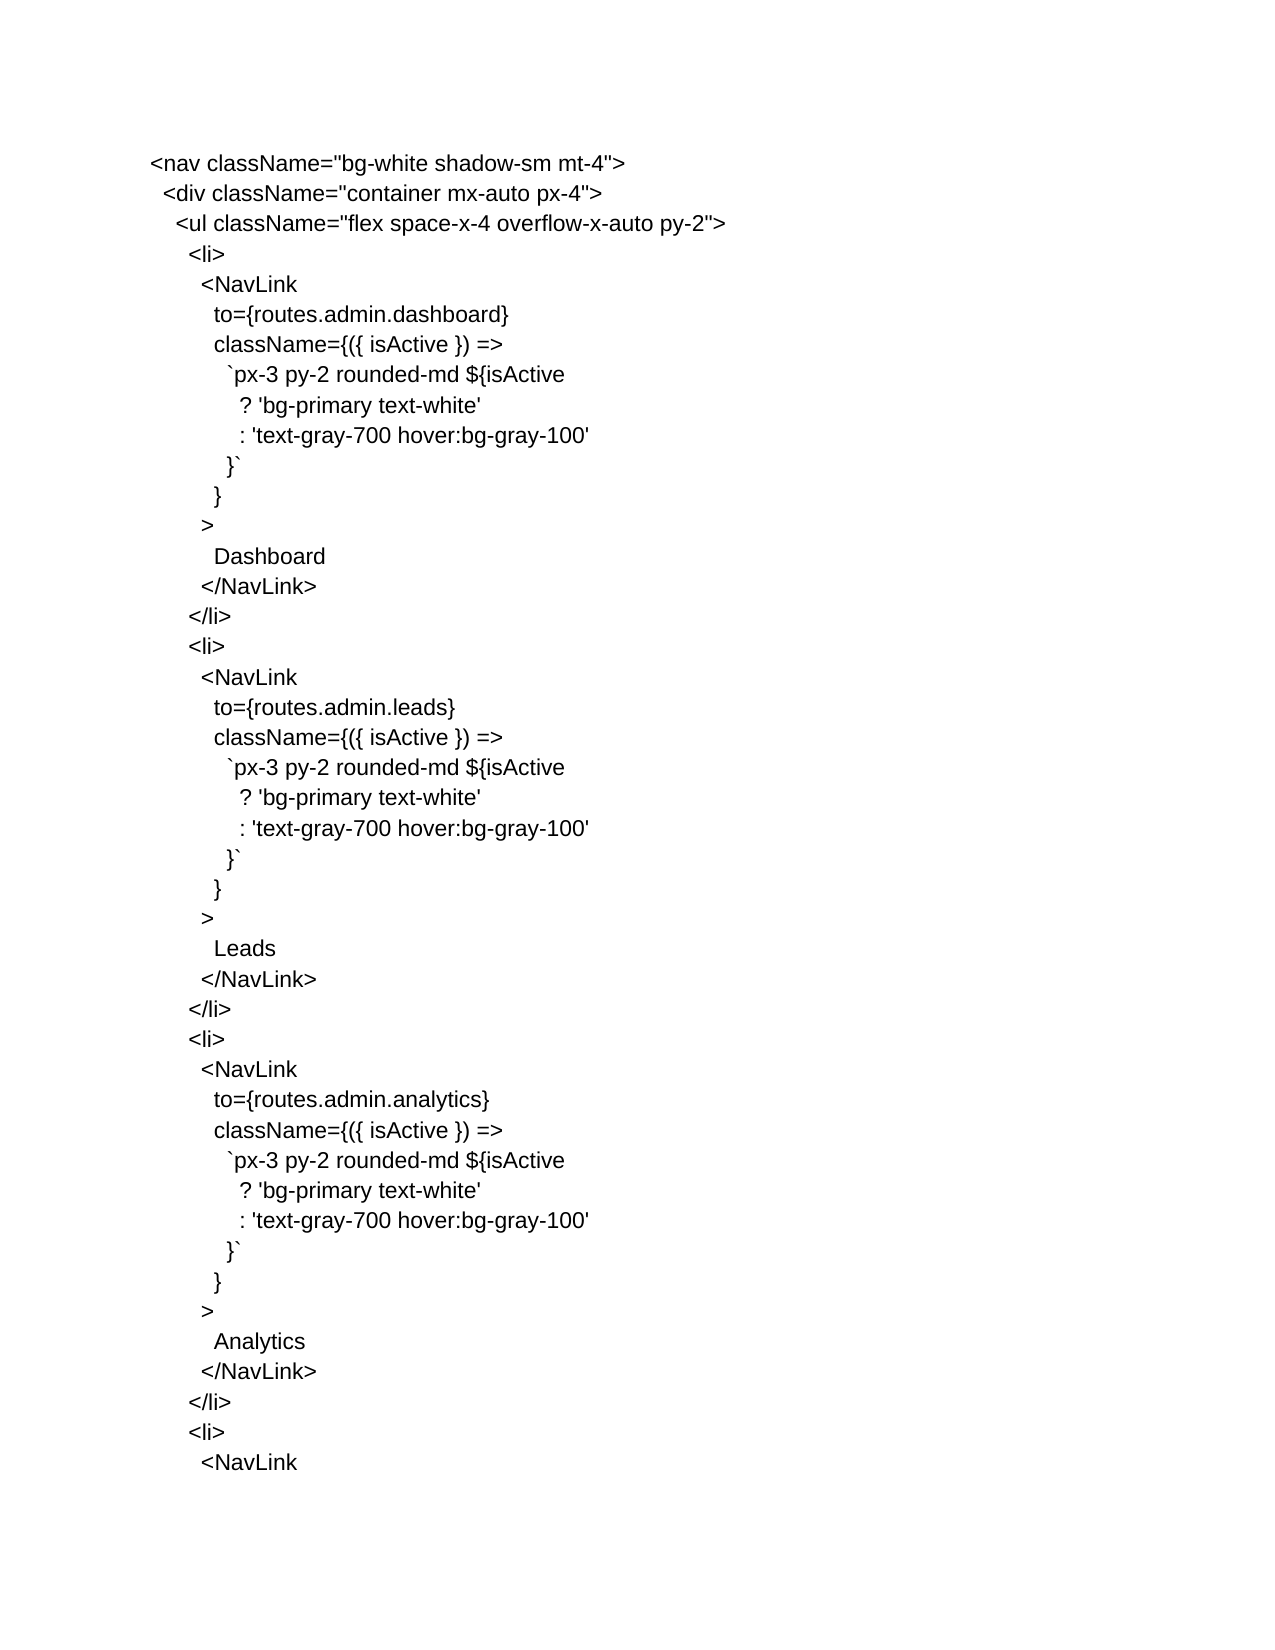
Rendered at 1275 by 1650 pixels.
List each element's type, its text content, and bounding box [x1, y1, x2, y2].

text </NavLink> [150, 573, 1125, 599]
text </li> [150, 603, 1125, 629]
text : 'text-gray-700 hover:bg-gray-100' [150, 1207, 1125, 1234]
text <div className="container mx-auto px-4"> [150, 180, 1125, 207]
text </li> [150, 996, 1125, 1022]
text <li> [150, 1419, 1125, 1445]
text <li> [150, 1026, 1125, 1052]
text <NavLink [150, 1056, 1125, 1083]
text ? 'bg-primary text-white' [150, 784, 1125, 811]
text className={({ isActive }) => [150, 331, 1125, 358]
text <ul className="flex space-x-4 overflow-x-auto py-2"> [150, 210, 1125, 237]
text <nav className="bg-white shadow-sm mt-4"> [150, 150, 1125, 176]
text } [150, 875, 1125, 901]
text } [150, 482, 1125, 509]
text `px-3 py-2 rounded-md ${isActive [150, 754, 1125, 781]
text } [150, 1268, 1125, 1294]
text }` [150, 1237, 1125, 1264]
text <li> [150, 241, 1125, 267]
text }` [150, 845, 1125, 871]
text Leads [150, 935, 1125, 962]
text > [150, 905, 1125, 932]
text : 'text-gray-700 hover:bg-gray-100' [150, 422, 1125, 448]
text <li> [150, 633, 1125, 660]
text to={routes.admin.leads} [150, 694, 1125, 720]
text : 'text-gray-700 hover:bg-gray-100' [150, 814, 1125, 841]
text `px-3 py-2 rounded-md ${isActive [150, 361, 1125, 388]
text className={({ isActive }) => [150, 1117, 1125, 1143]
text > [150, 512, 1125, 539]
text </li> [150, 1388, 1125, 1415]
text }` [150, 452, 1125, 478]
text </NavLink> [150, 966, 1125, 992]
text Dashboard [150, 543, 1125, 569]
text to={routes.admin.analytics} [150, 1086, 1125, 1113]
text > [150, 1298, 1125, 1324]
text to={routes.admin.dashboard} [150, 301, 1125, 327]
text </NavLink> [150, 1358, 1125, 1385]
text ? 'bg-primary text-white' [150, 1177, 1125, 1203]
text <NavLink [150, 663, 1125, 690]
text ? 'bg-primary text-white' [150, 392, 1125, 418]
text `px-3 py-2 rounded-md ${isActive [150, 1147, 1125, 1173]
text <NavLink [150, 1449, 1125, 1475]
text Analytics [150, 1328, 1125, 1354]
text className={({ isActive }) => [150, 724, 1125, 750]
text <NavLink [150, 271, 1125, 297]
